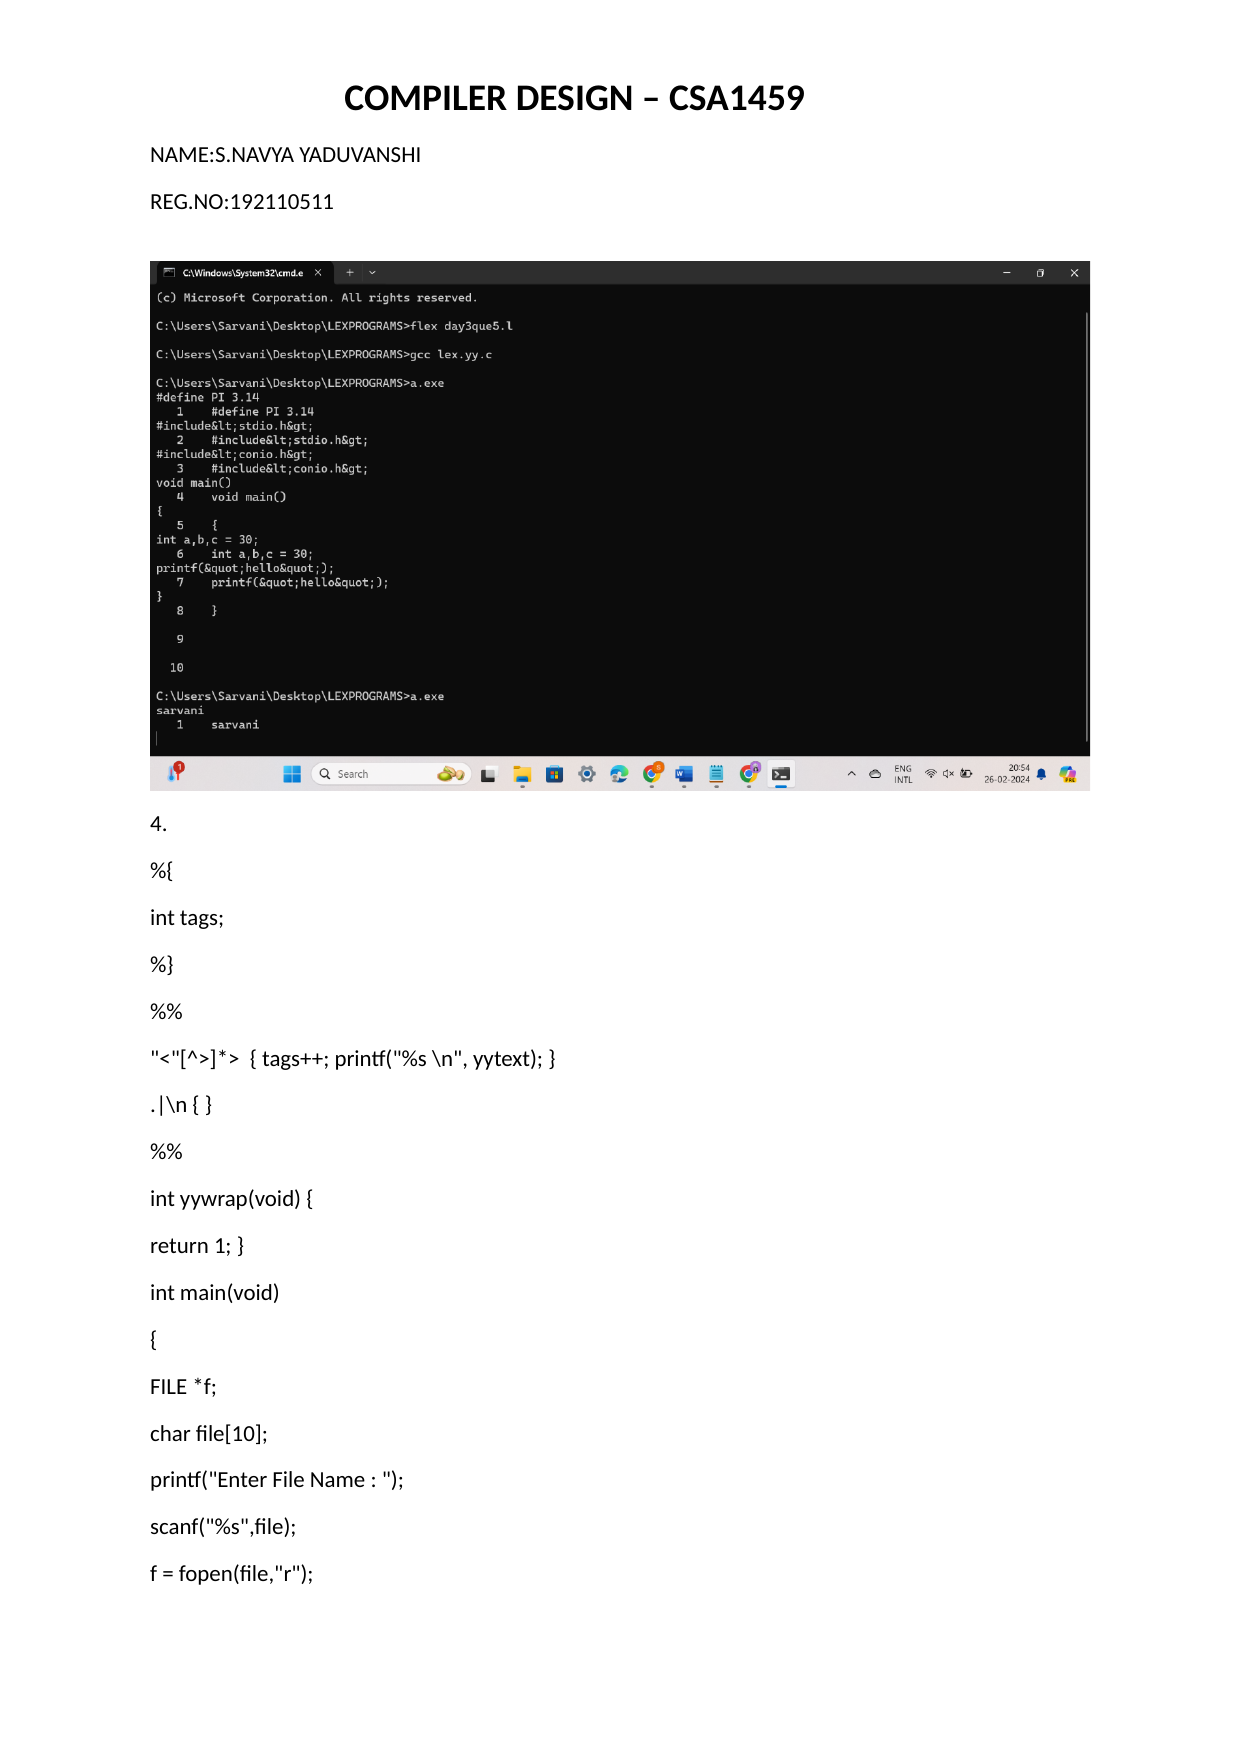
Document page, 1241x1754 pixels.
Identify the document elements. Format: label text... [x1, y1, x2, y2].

text scanf("%s",file); [150, 1512, 1090, 1541]
text int main(void) [150, 1278, 1090, 1306]
text printf("Enter File Name : "); [150, 1466, 1090, 1494]
text %% [150, 1137, 1090, 1166]
text char file[10]; [150, 1419, 1090, 1447]
text int tags; [150, 903, 1090, 931]
text %} [150, 950, 1090, 978]
picture [150, 261, 1091, 791]
text int yywrap(void) { [150, 1184, 1090, 1212]
text %{ [150, 856, 1090, 884]
text "<"[^>]*> { tags++; printf("%s \n", yytext); } [150, 1044, 1090, 1072]
text f = fopen(file,"r"); [150, 1559, 1090, 1587]
text %% [150, 997, 1090, 1025]
text return 1; } [150, 1231, 1090, 1259]
text 4. [150, 809, 1090, 837]
text FILE *f; [150, 1372, 1090, 1400]
text { [150, 1325, 1090, 1353]
text .|\n { } [150, 1091, 1090, 1119]
